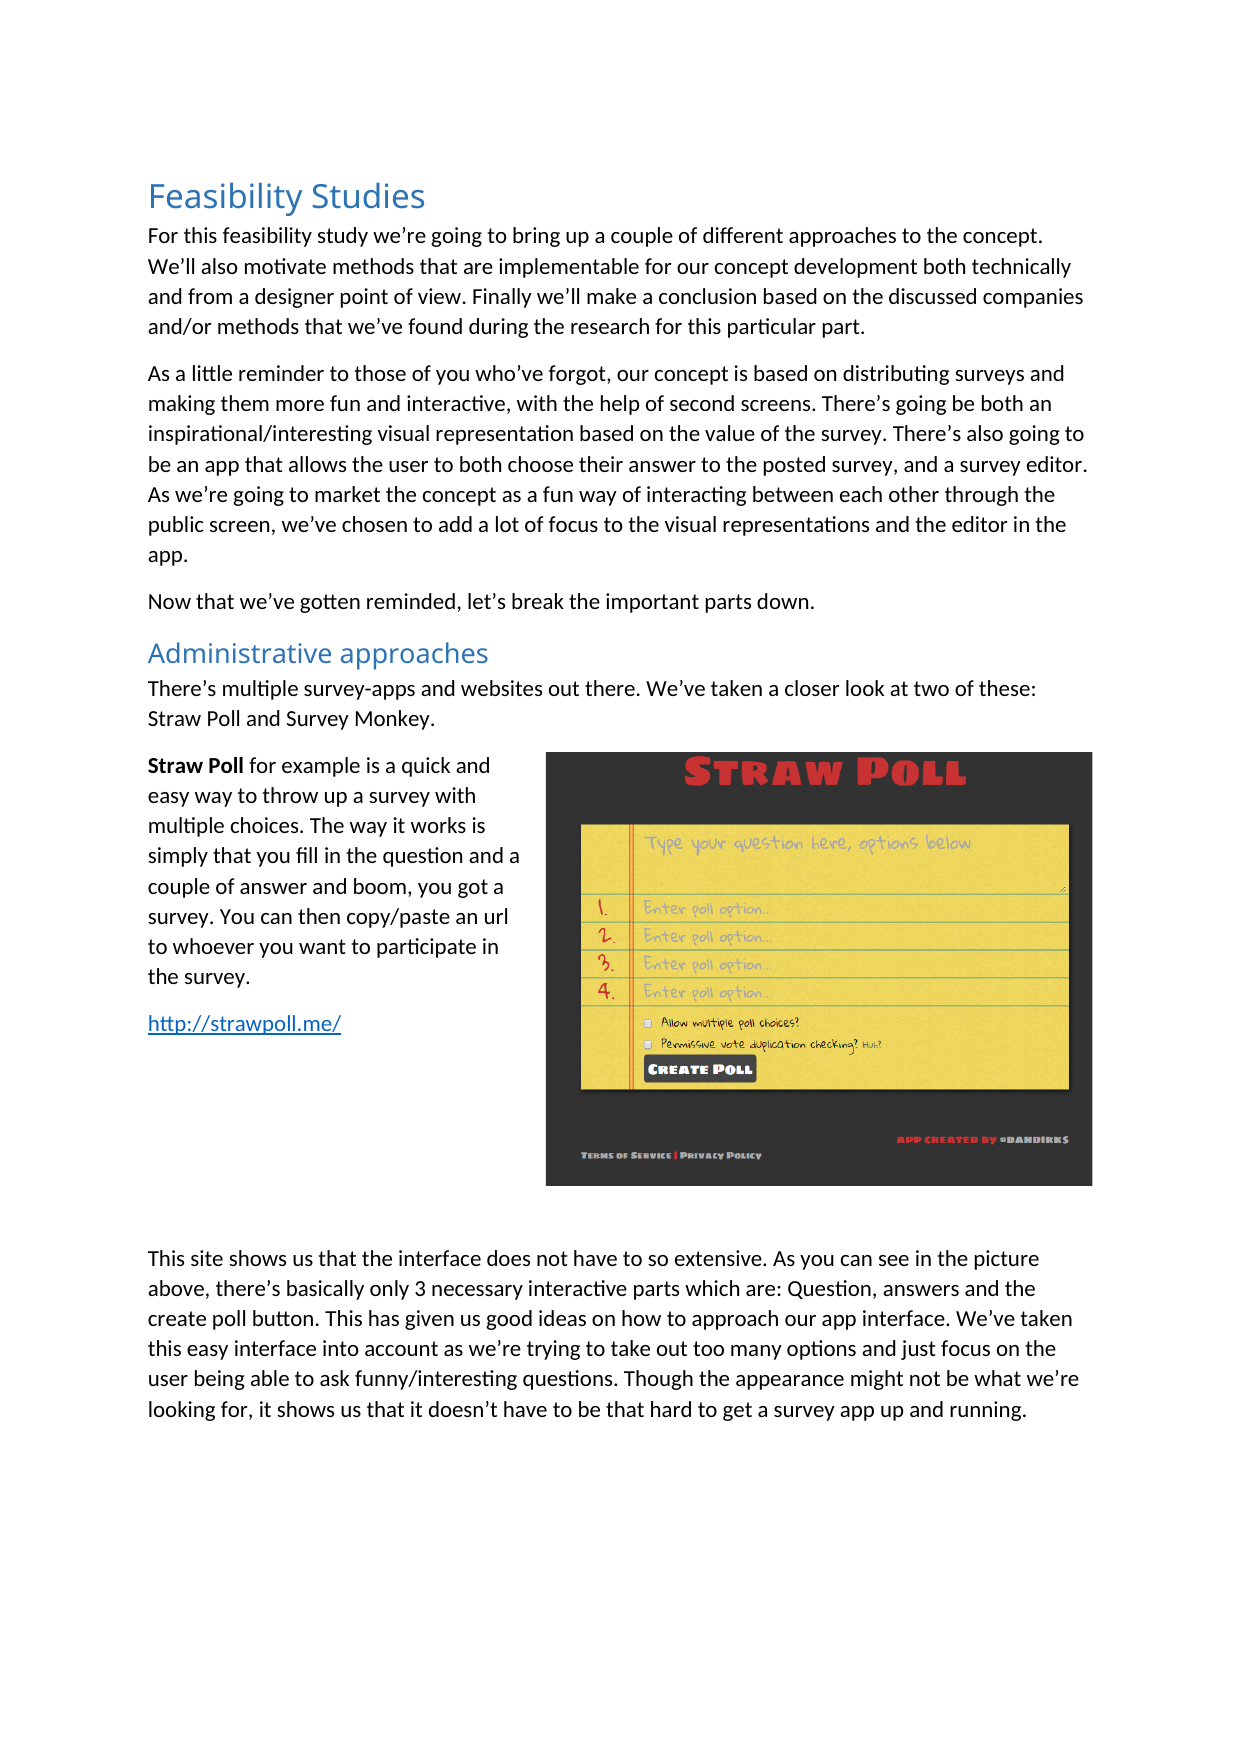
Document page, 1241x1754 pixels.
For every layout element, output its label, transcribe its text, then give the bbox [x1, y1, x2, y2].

subtitle Administrative approaches [148, 634, 1093, 671]
text As a little reminder to those of you who’ve forgot, our concept is based on distributing surveys and making them more fun and interactive, with the help of second screens. There’s going be both an inspirational/interesting visual representation based on the value of the survey. There’s also going to be an app that allows the user to both choose their answer to the posted survey, and a survey editor. As we’re going to market the concept as a fun way of interacting between each other through the public screen, we’ve chosen to add a lot of focus to the visual representations and the editor in the app. [148, 359, 1093, 568]
text Straw Poll for example is a quick and easy way to throw up a survey with multiple choices. The way it works is simply that you fill in the question and a couple of answer and boom, you got a survey. You can then copy/paste an url to whoever you want to participate in the survey. [148, 751, 1093, 990]
text This site shows us that the interface does not have to so extensive. As you can see in the picture above, there’s basically only 3 necessary interactive parts which are: Question, answers and the create poll button. This has given us good ideas on how to approach our app interface. We’ve taken this easy interface into account as we’re trying to take out too many options and just focus on the user being able to ask funny/interesting questions. Though the appearance might not be what we’re looking for, it shows us that it doesn’t have to be that hard to get a survey app up and running. [148, 1244, 1093, 1423]
text For this feasibility study we’re going to bring up a couple of different approaches to the concept. We’ll also motivate methods that are implementable for our concept development both technically and from a designer point of view. Finally we’ll make a conclusion based on the discussed companies and/or methods that we’ve found during the research for this particular part. [148, 222, 1093, 340]
text There’s multiple survey-apps and websites out there. We’ve taken a closer look at two of these: Straw Poll and Survey Monkey. [148, 674, 1093, 732]
text Now that we’ve gotten reminded, let’s break the important parts down. [148, 587, 1093, 615]
subtitle Feasibility Studies [148, 173, 1093, 218]
text http://strawpoll.me/ [148, 1009, 545, 1037]
picture [545, 752, 1093, 1186]
